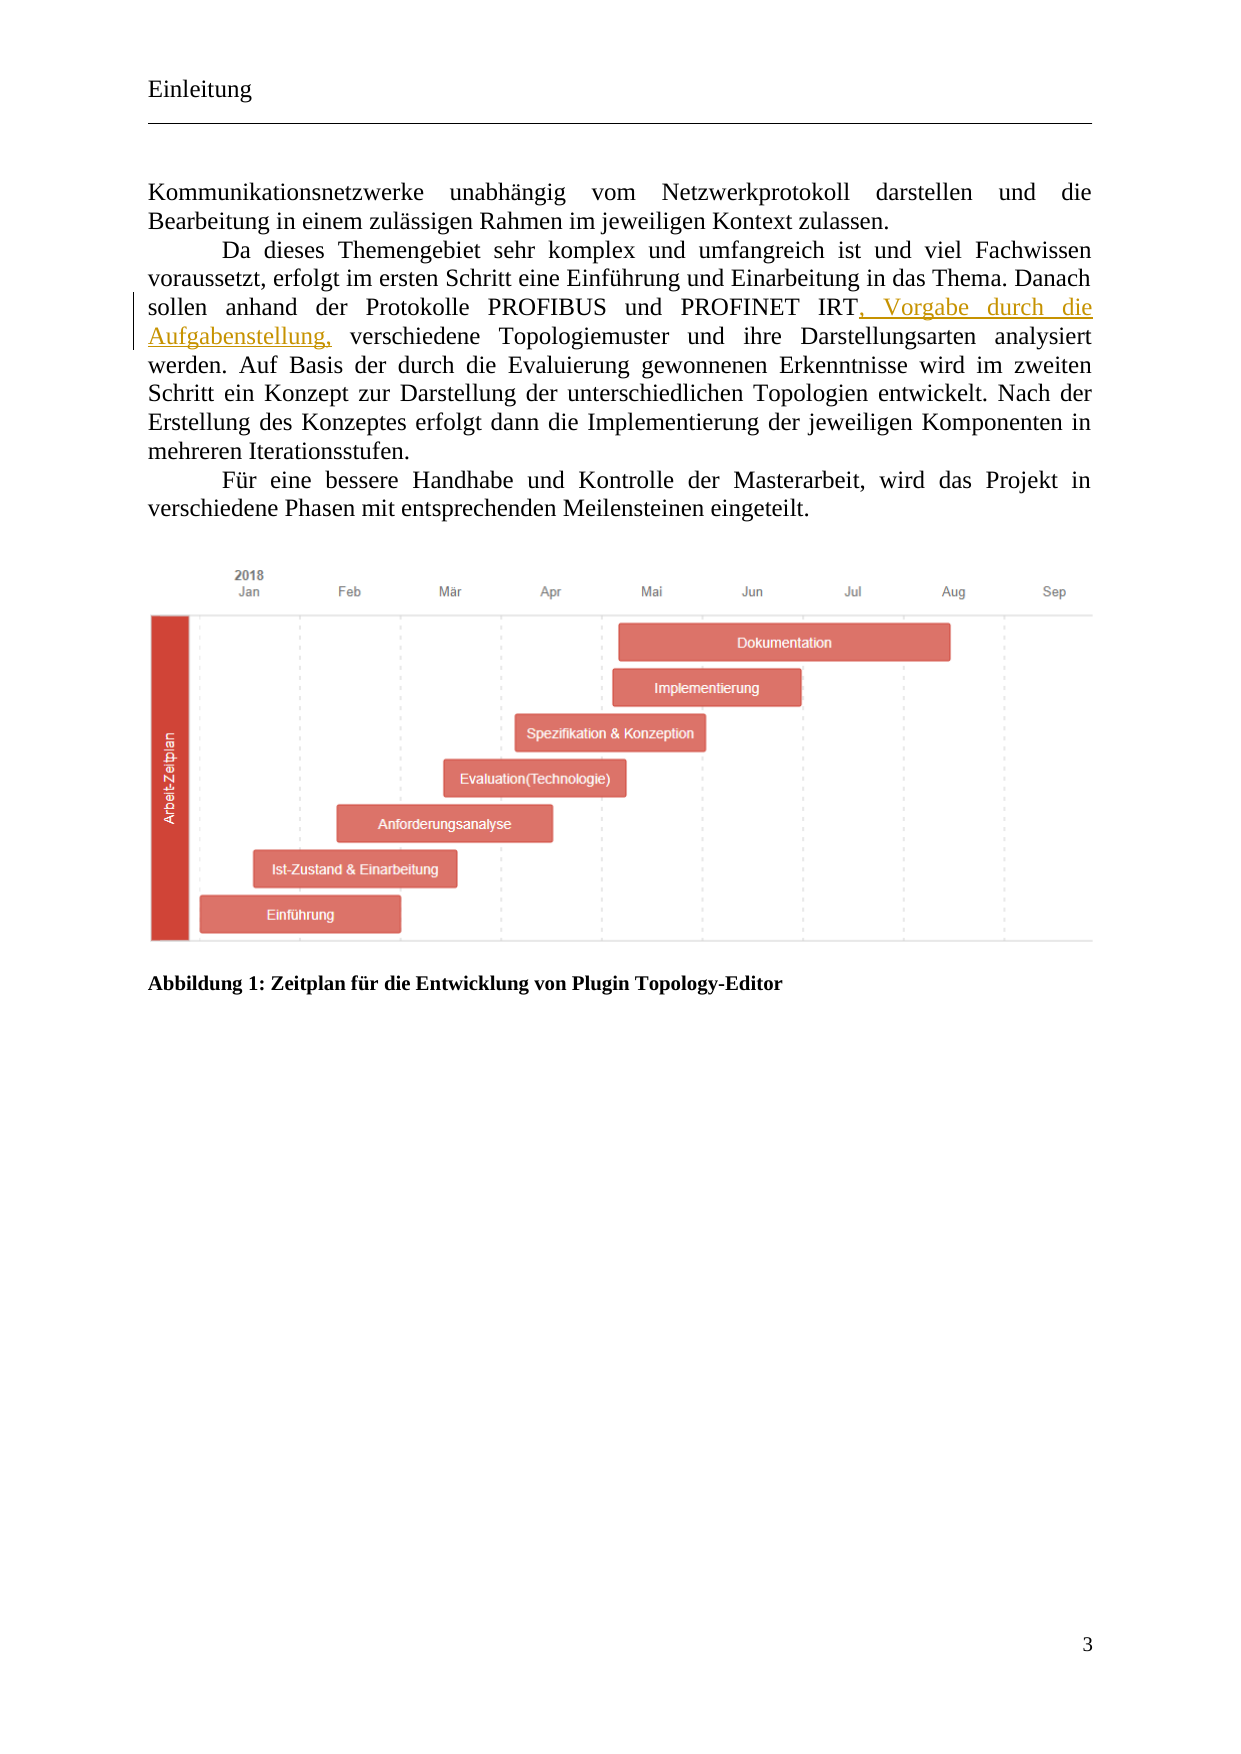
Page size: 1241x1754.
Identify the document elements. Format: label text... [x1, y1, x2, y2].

text Für eine bessere Handhabe und Kontrolle der Masterarbeit, wird das Projekt in verschiedene Phasen mit entsprechenden Meilensteinen eingeteilt. [148, 465, 1092, 522]
text Da dieses Themengebiet sehr komplex und umfangreich ist und viel Fachwissen voraussetzt, erfolgt im ersten Schritt eine Einführung und Einarbeitung in das Thema. Danach sollen anhand der Protokolle PROFIBUS und PROFINET IRT verschiedene Topologiemuster und ihre Darstellungsarten analysiert werden. Auf Basis der durch die Evaluierung gewonnenen Erkenntnisse wird im zweiten Schritt ein Konzept zur Darstellung der unterschiedlichen Topologien entwickelt. Nach der Erstellung des Konzeptes erfolgt dann die Implementierung der jeweiligen Komponenten in mehreren Iterationsstufen. [148, 235, 1092, 465]
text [148, 177, 1092, 235]
text Abbildung 1: Zeitplan für die Entwicklung von Plugin Topology-Editor [148, 971, 1092, 994]
picture [147, 551, 1093, 958]
